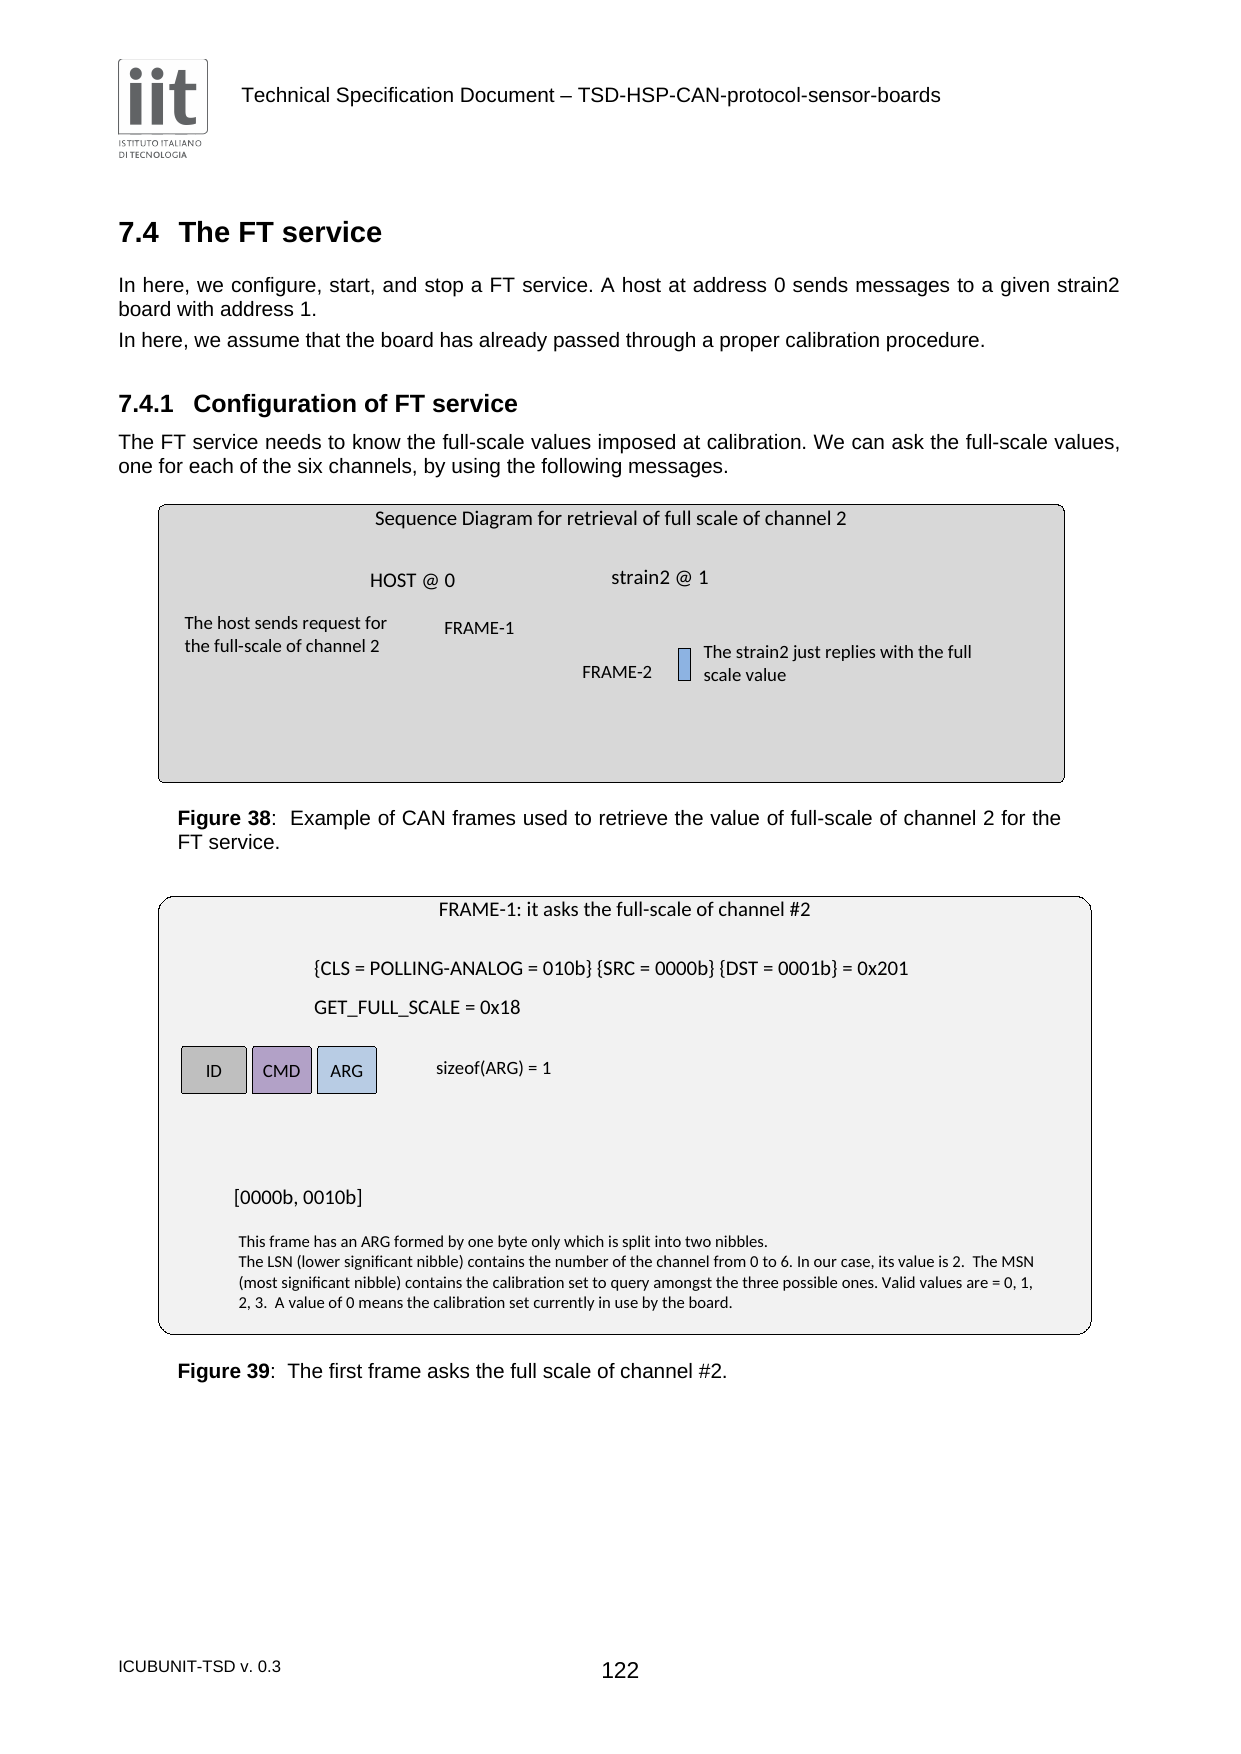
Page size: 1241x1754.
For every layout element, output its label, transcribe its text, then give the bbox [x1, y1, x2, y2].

text In here, we assume that the board has already passed through a proper calibration procedure. [118, 327, 1122, 351]
text Figure 39: The first frame asks the full scale of channel #2. [177, 1359, 1063, 1383]
subtitle The FT service [118, 215, 1122, 248]
text In here, we configure, start, and stop a FT service. A host at address 0 sends messages to a given strain2 board with address 1. [118, 273, 1122, 321]
text Figure 38: Example of CAN frames used to retrieve the value of full-scale of channel 2 for the FT service. [177, 806, 1063, 854]
subtitle Configuration of FT service [118, 389, 1122, 418]
text The FT service needs to know the full-scale values imposed at calibration. We can ask the full-scale values, one for each of the six channels, by using the following messages. [118, 430, 1122, 478]
picture [118, 59, 208, 158]
